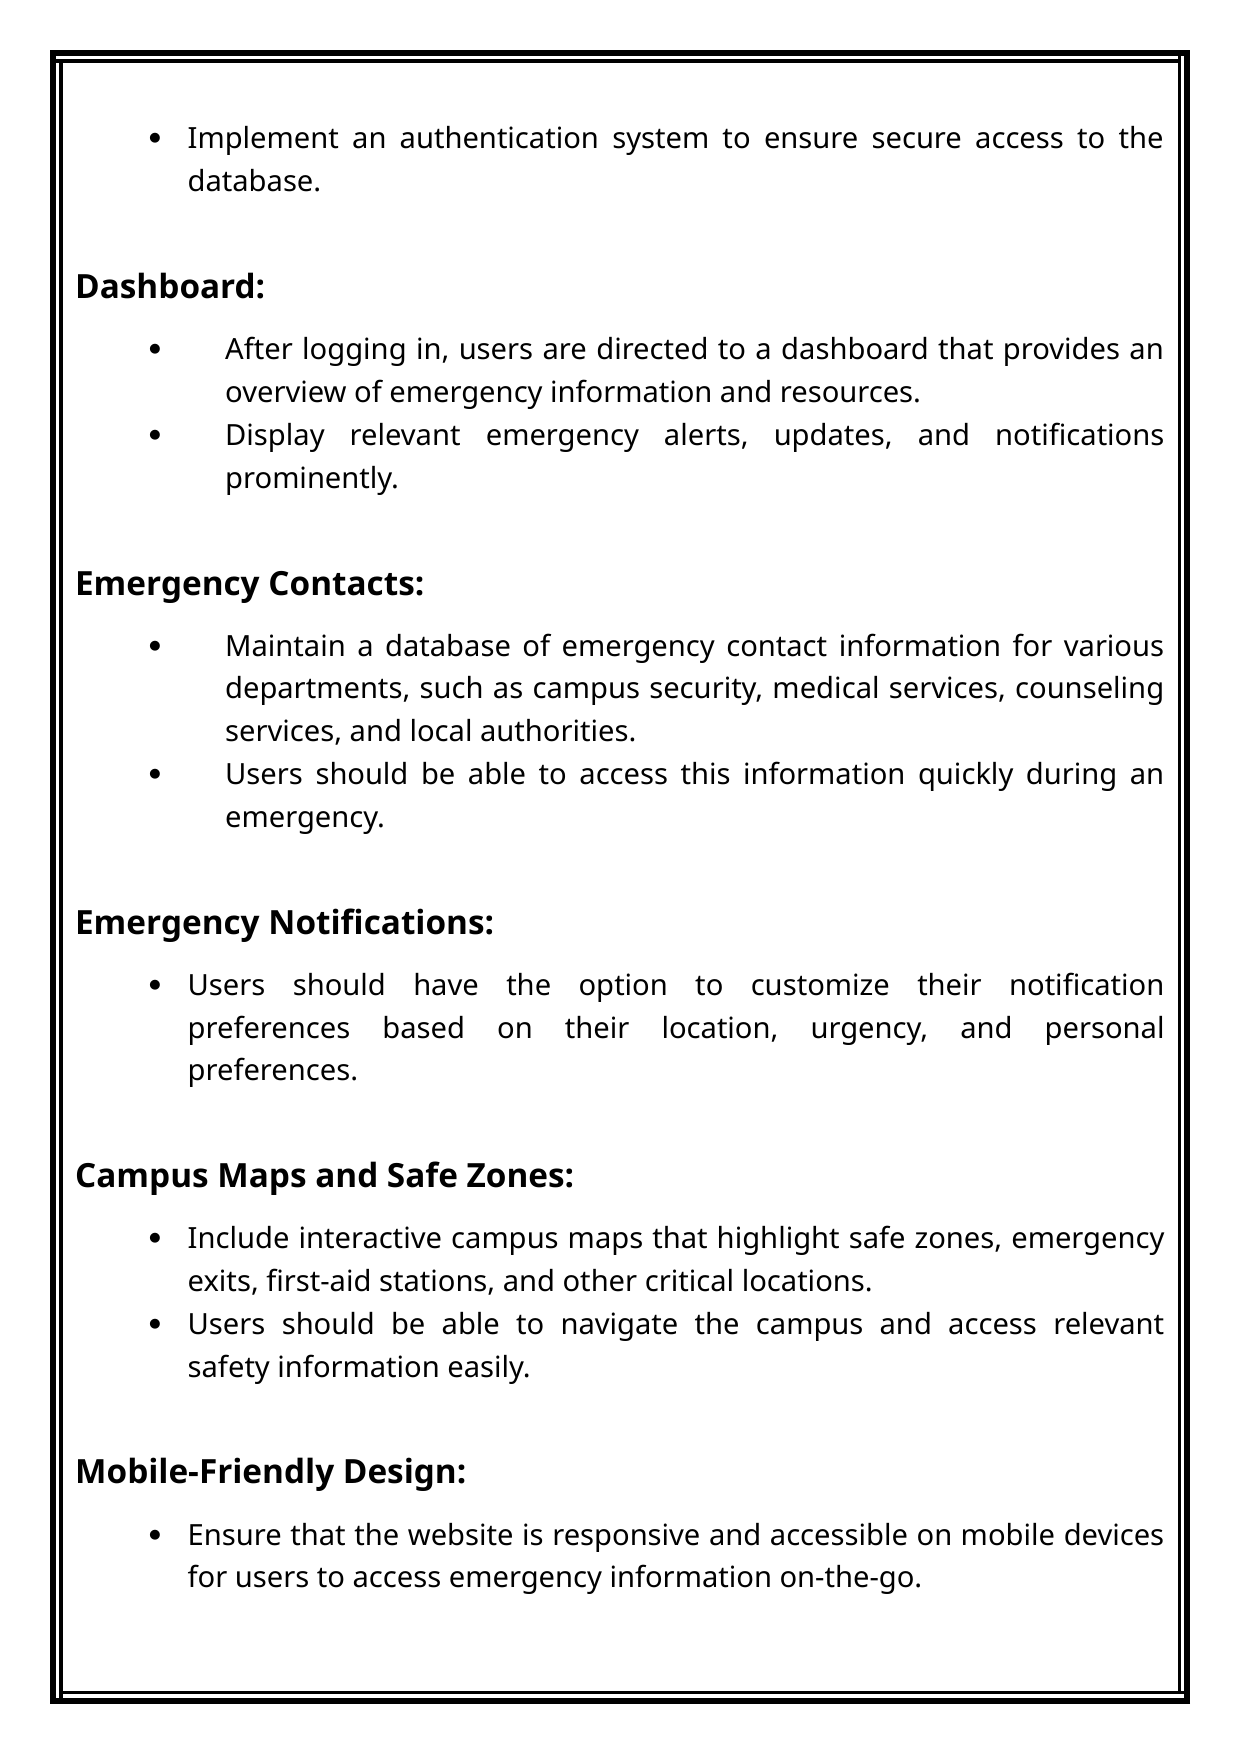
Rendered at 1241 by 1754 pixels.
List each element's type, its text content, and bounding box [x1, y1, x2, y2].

list Users should be able to navigate the campus and access relevant safety information easily. [150, 1303, 1165, 1386]
list After logging in, users are directed to a dashboard that provides an overview of emergency information and resources. [150, 328, 1165, 411]
list Ensure that the website is responsive and accessible on mobile devices for users to access emergency information on-the-go. [150, 1514, 1165, 1596]
list Users should have the option to customize their notification preferences based on their location, urgency, and personal preferences. [150, 964, 1165, 1089]
list Implement an authentication system to ensure secure access to the database. [150, 118, 1165, 200]
list Display relevant emergency alerts, updates, and notifications prominently. [150, 414, 1165, 497]
text Emergency Contacts: [75, 559, 1165, 605]
text Emergency Notifications: [75, 898, 1165, 944]
list Maintain a database of emergency contact information for various departments, such as campus security, medical services, counseling services, and local authorities. [150, 625, 1165, 750]
list Include interactive campus maps that highlight safe zones, emergency exits, first-aid stations, and other critical locations. [150, 1218, 1165, 1300]
text Campus Maps and Safe Zones: [75, 1152, 1165, 1197]
list Users should be able to access this information quickly during an emergency. [150, 753, 1165, 836]
text Dashboard: [75, 263, 1165, 308]
text Mobile-Friendly Design: [75, 1448, 1165, 1494]
